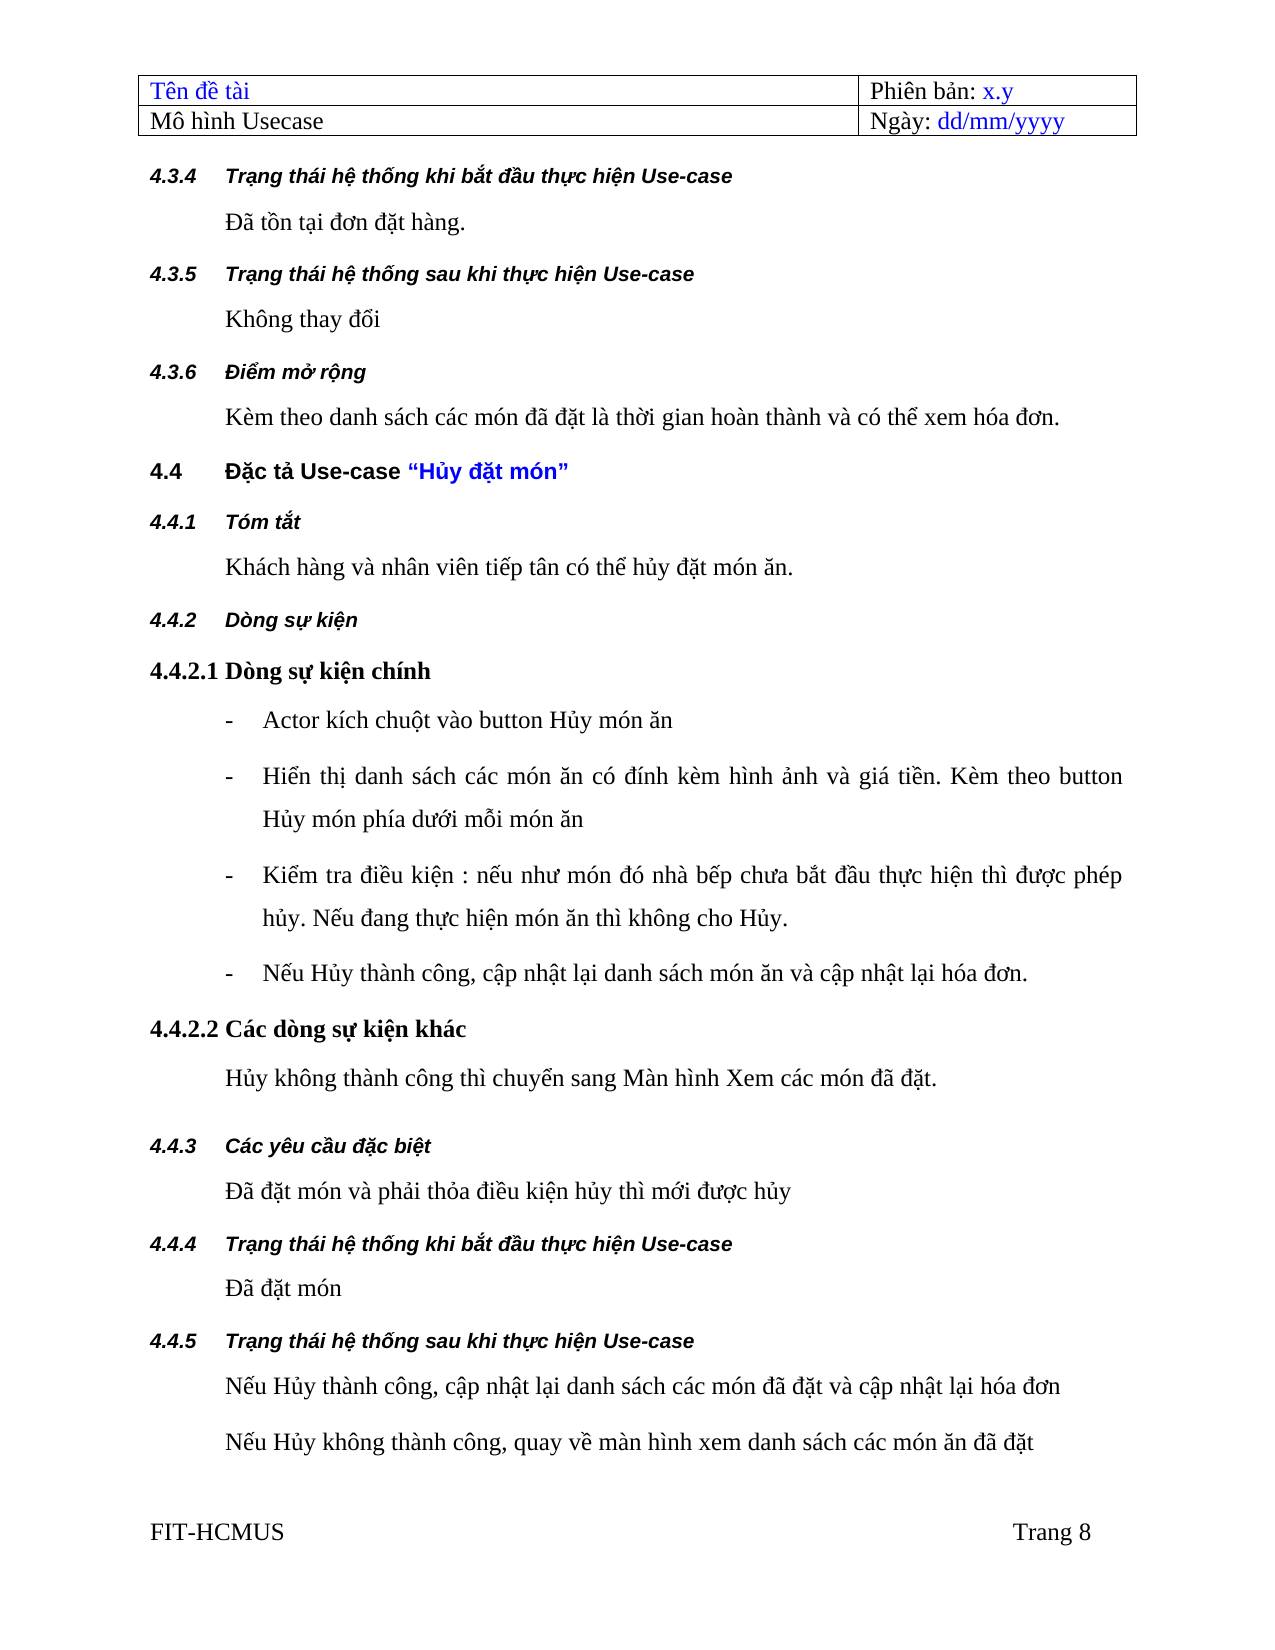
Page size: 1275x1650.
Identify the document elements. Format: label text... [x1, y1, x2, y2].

text Đã tồn tại đơn đặt hàng. [225, 207, 1125, 235]
text Nếu Hủy không thành công, quay về màn hình xem danh sách các món ăn đã đặt [225, 1427, 1125, 1456]
list Nếu Hủy thành công, cập nhật lại danh sách món ăn và cập nhật lại hóa đơn. [225, 958, 1125, 987]
subtitle Các dòng sự kiện khác [150, 1014, 1125, 1043]
subtitle Các yêu cầu đặc biệt [150, 1133, 1125, 1157]
subtitle Trạng thái hệ thống khi bắt đầu thực hiện Use-case [150, 164, 1125, 188]
text Kèm theo danh sách các món đã đặt là thời gian hoàn thành và có thể xem hóa đơn. [225, 402, 1125, 431]
text Khách hàng và nhân viên tiếp tân có thể hủy đặt món ăn. [225, 552, 1125, 581]
text Không thay đổi [225, 304, 1125, 333]
list Actor kích chuột vào button Hủy món ăn [225, 705, 1125, 734]
subtitle Dòng sự kiện [150, 608, 1125, 632]
list Kiểm tra điều kiện : nếu như món đó nhà bếp chưa bắt đầu thực hiện thì được phép hủy. Nếu đang thực hiện món ăn thì không cho Hủy. [225, 860, 1125, 932]
subtitle Đặc tả Use-case “Hủy đặt món” [150, 458, 1125, 484]
subtitle Tóm tắt [150, 510, 1125, 534]
subtitle Dòng sự kiện chính [150, 656, 1125, 685]
text Hủy không thành công thì chuyển sang Màn hình Xem các món đã đặt. [150, 1063, 1125, 1092]
subtitle Trạng thái hệ thống sau khi thực hiện Use-case [150, 1329, 1125, 1353]
text Đã đặt món [225, 1273, 1125, 1302]
text Nếu Hủy thành công, cập nhật lại danh sách các món đã đặt và cập nhật lại hóa đơn [225, 1371, 1125, 1400]
text Đã đặt món và phải thỏa điều kiện hủy thì mới được hủy [225, 1176, 1125, 1204]
subtitle Trạng thái hệ thống khi bắt đầu thực hiện Use-case [150, 1231, 1125, 1255]
list Hiển thị danh sách các món ăn có đính kèm hình ảnh và giá tiền. Kèm theo button Hủy món phía dưới mỗi món ăn [225, 761, 1125, 833]
subtitle Điểm mở rộng [150, 360, 1125, 384]
subtitle Trạng thái hệ thống sau khi thực hiện Use-case [150, 262, 1125, 286]
